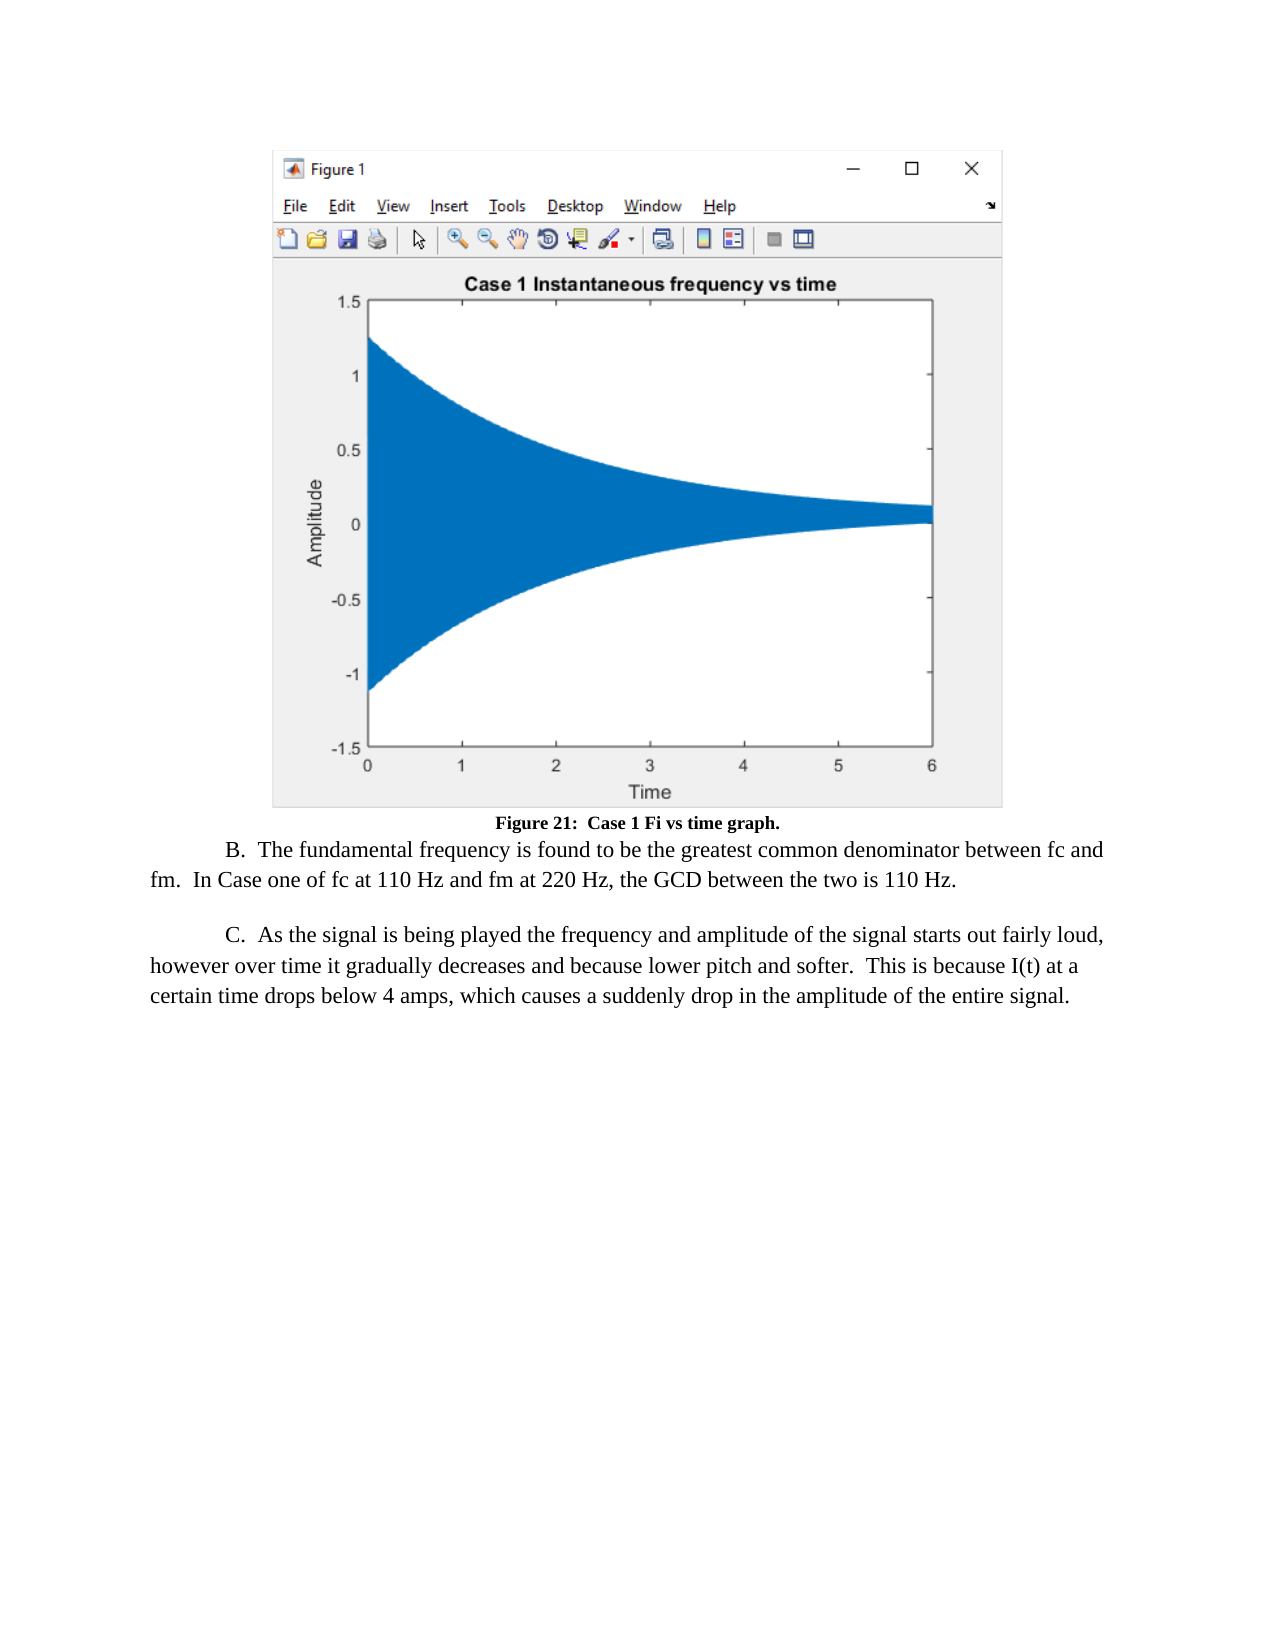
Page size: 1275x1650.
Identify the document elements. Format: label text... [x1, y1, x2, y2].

text Figure 21: Case 1 Fi vs time graph. [150, 812, 1125, 833]
text C. As the signal is being played the frequency and amplitude of the signal starts out fairly loud, however over time it gradually decreases and because lower pitch and softer. This is because I(t) at a certain time drops below 4 amps, which causes a suddenly drop in the amplitude of the entire signal. [150, 922, 1125, 1008]
text B. The fundamental frequency is found to be the greatest common denominator between fc and fm. In Case one of fc at 110 Hz and fm at 220 Hz, the GCD between the two is 110 Hz. [150, 836, 1125, 893]
picture [272, 150, 1003, 808]
